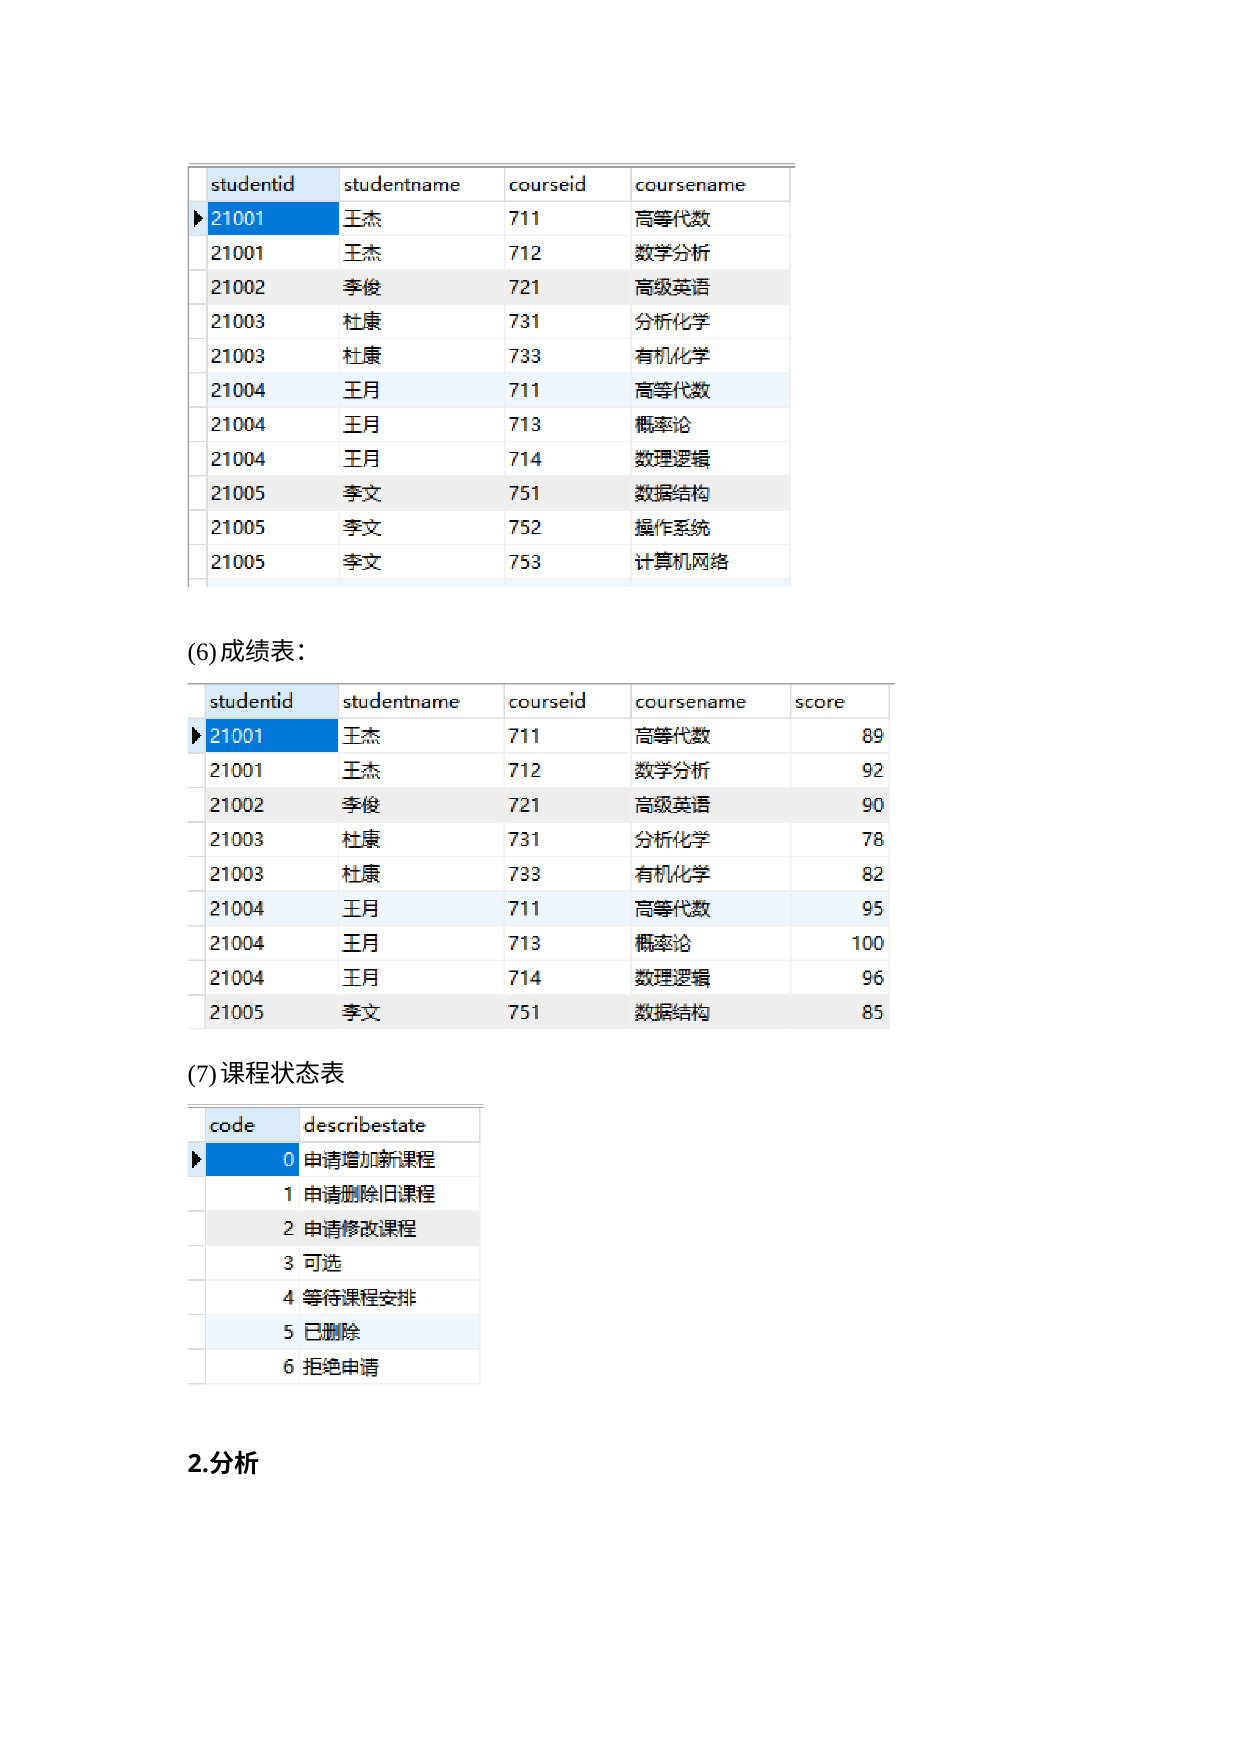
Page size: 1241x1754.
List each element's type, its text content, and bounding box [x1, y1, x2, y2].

list 2.分析 [187, 1429, 1053, 1494]
picture [187, 682, 896, 1029]
list 成绩表： [187, 617, 1053, 682]
picture [187, 162, 796, 587]
list 课程状态表 [187, 1039, 1053, 1104]
picture [187, 1104, 484, 1395]
